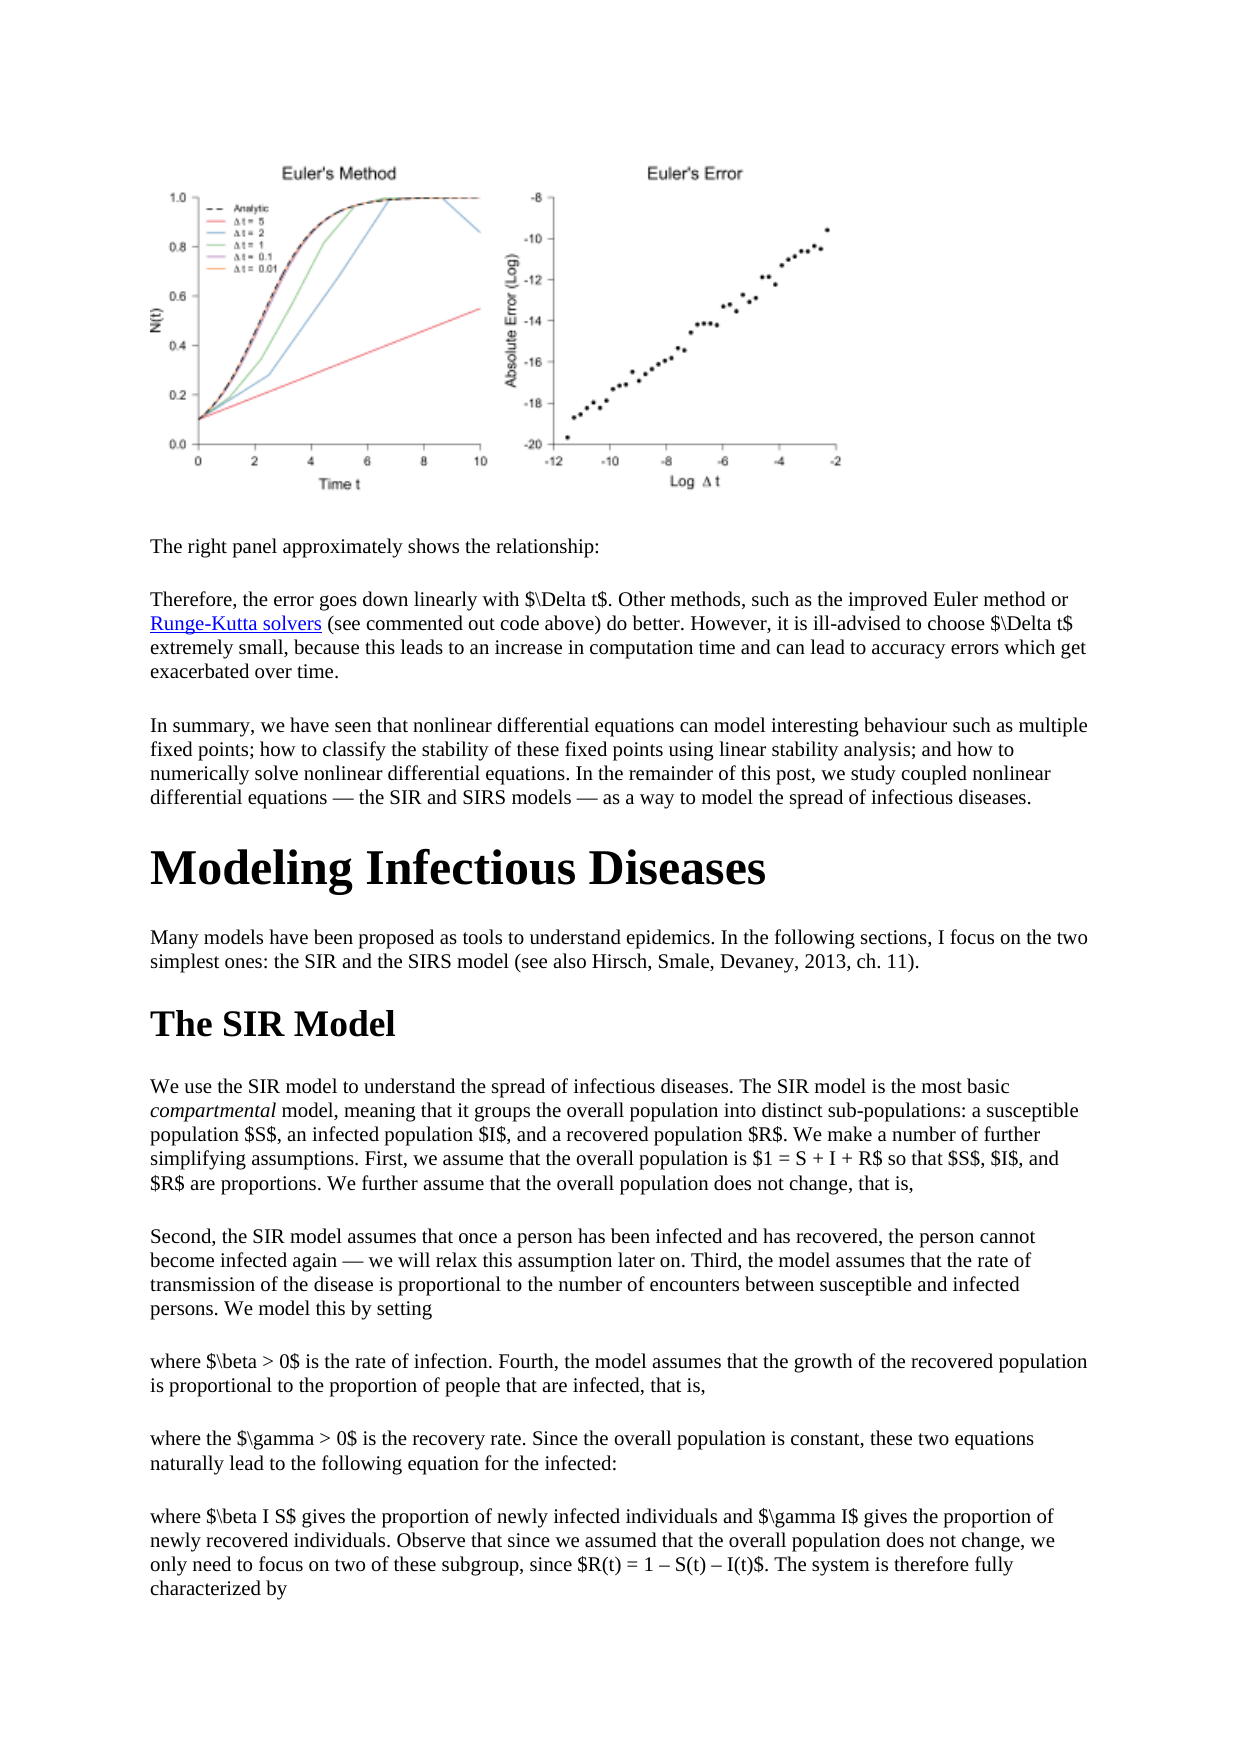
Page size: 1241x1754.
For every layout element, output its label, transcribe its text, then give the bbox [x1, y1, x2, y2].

picture [150, 150, 861, 505]
text Therefore, the error goes down linearly with $\Delta t$. Other methods, such as the improved Euler method or Runge-Kutta solvers (see commented out code above) do better. However, it is ill-advised to choose $\Delta t$ extremely small, because this leads to an increase in computation time and can lead to accuracy errors which get exacerbated over time. [150, 587, 1090, 683]
text where $\beta I S$ gives the proportion of newly infected individuals and $\gamma I$ gives the proportion of newly recovered individuals. Observe that since we assumed that the overall population does not change, we only need to focus on two of these subgroup, since $R(t) = 1 – S(t) – I(t)$. The system is therefore fully characterized by [150, 1504, 1090, 1600]
text Many models have been proposed as tools to understand epidemics. In the following sections, I focus on the two simplest ones: the SIR and the SIRS model (see also Hirsch, Smale, Devaney, 2013, ch. 11). [150, 924, 1090, 973]
text where $\beta > 0$ is the rate of infection. Fourth, the model assumes that the growth of the recovered population is proportional to the proportion of people that are infected, that is, [150, 1349, 1090, 1397]
text In summary, we have seen that nonlinear differential equations can model interesting behaviour such as multiple fixed points; how to classify the stability of these fixed points using linear stability analysis; and how to numerically solve nonlinear differential equations. In the remainder of this post, we study coupled nonlinear differential equations — the SIR and SIRS models — as a way to model the spread of infectious diseases. [150, 712, 1090, 809]
text The right panel approximately shows the relationship: [150, 534, 1090, 558]
text where the $\gamma > 0$ is the recovery rate. Since the overall population is constant, these two equations naturally lead to the following equation for the infected: [150, 1426, 1090, 1474]
text We use the SIR model to understand the spread of infectious diseases. The SIR model is the most basic compartmental model, meaning that it groups the overall population into distinct sub-populations: a susceptible population $S$, an infected population $I$, and a recovered population $R$. We make a number of further simplifying assumptions. First, we assume that the overall population is $1 = S + I + R$ so that $S$, $I$, and $R$ are proportions. We further assume that the overall population does not change, that is, [150, 1074, 1090, 1194]
text Modeling Infectious Diseases [150, 838, 1090, 895]
text Second, the SIR model assumes that once a person has been infected and has recovered, the person cannot become infected again — we will relax this assumption later on. Third, the model assumes that the rate of transmission of the disease is proportional to the number of encounters between susceptible and infected persons. We model this by setting [150, 1224, 1090, 1320]
text The SIR Model [150, 1002, 1090, 1045]
